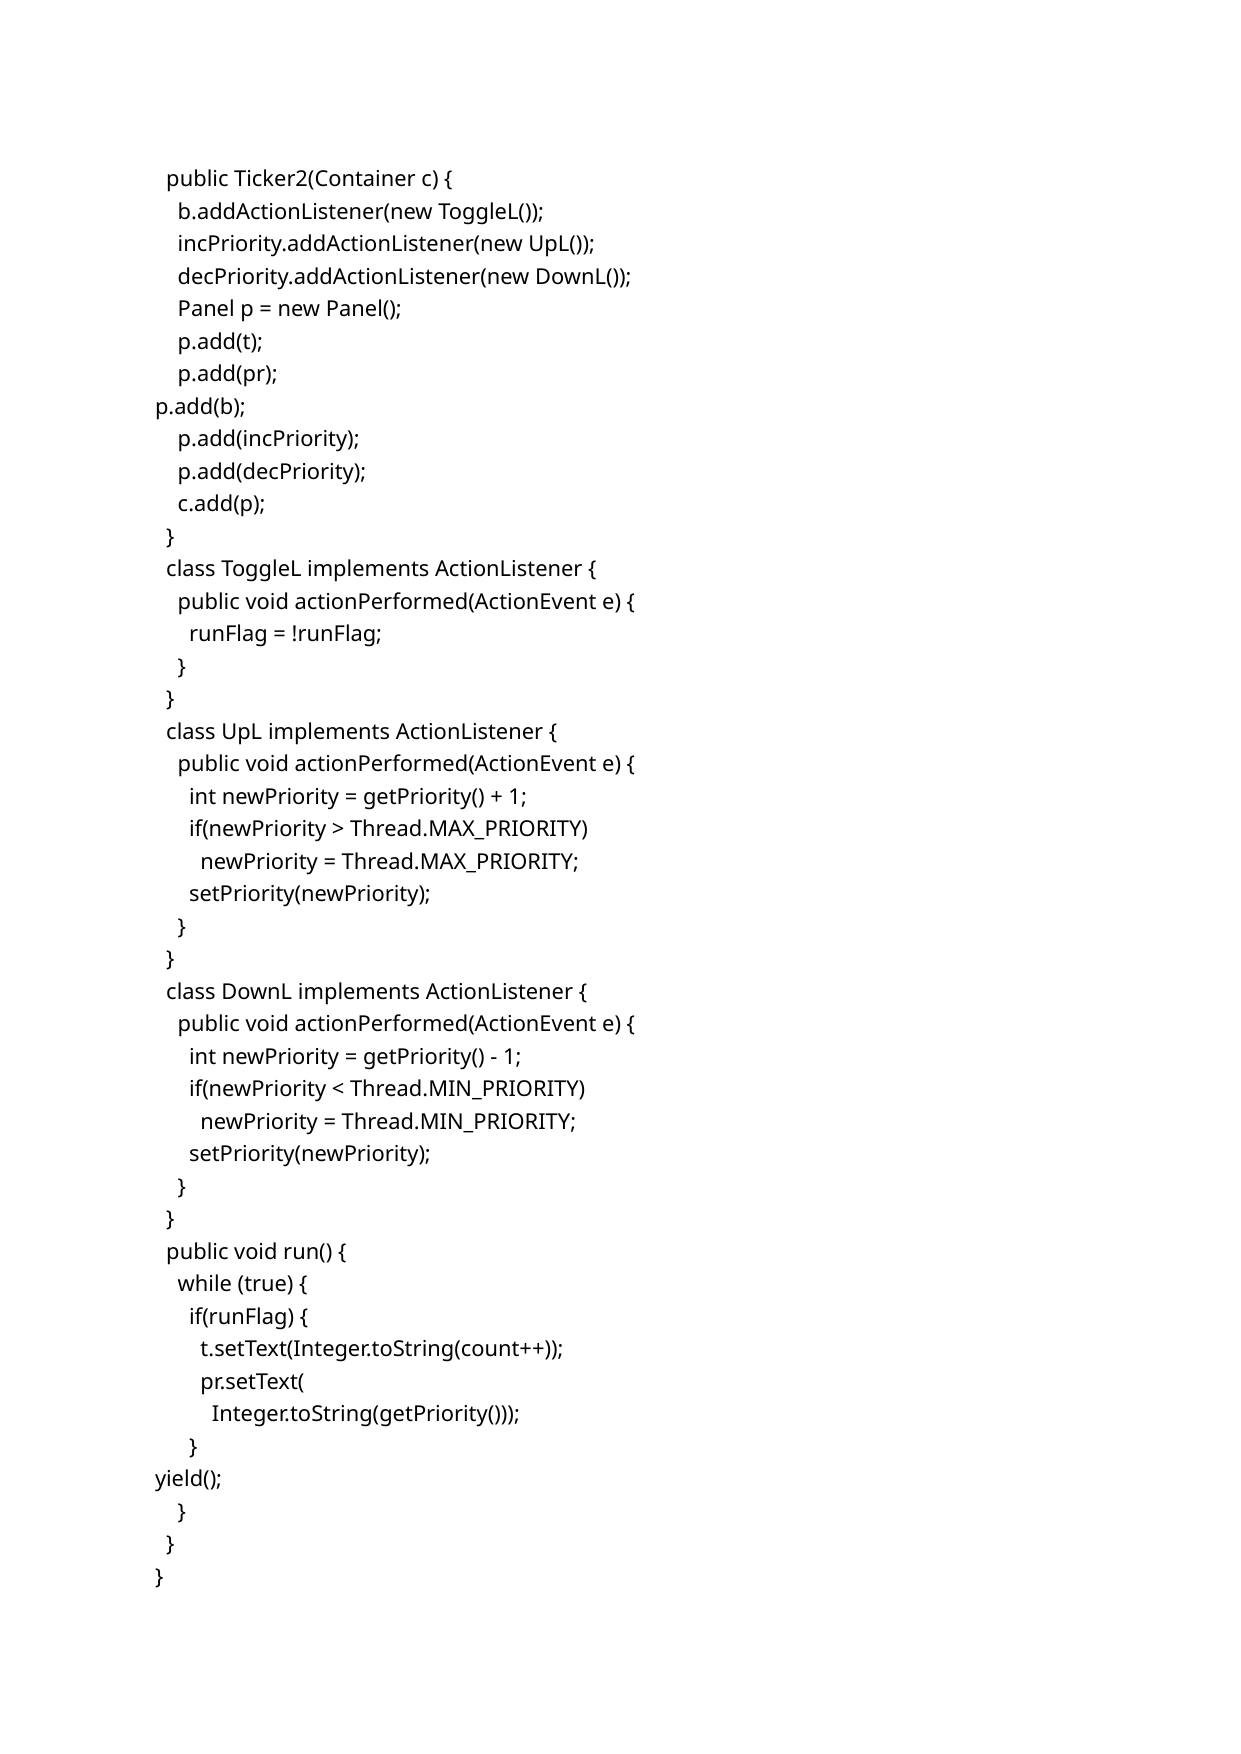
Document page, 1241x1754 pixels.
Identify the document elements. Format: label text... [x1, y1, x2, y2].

text public void actionPerformed(ActionEvent e) { [112, 747, 1128, 779]
text Integer.toString(getPriority())); [112, 1397, 1128, 1429]
text c.add(p); [112, 487, 1128, 519]
text public void run() { [112, 1234, 1128, 1267]
text newPriority = Thread.MIN_PRIORITY; [112, 1104, 1128, 1137]
text class ToggleL implements ActionListener { [112, 552, 1128, 584]
text p.add(t); [112, 324, 1128, 357]
text if(newPriority > Thread.MAX_PRIORITY) [112, 812, 1128, 844]
text if(runFlag) { [112, 1299, 1128, 1332]
text if(newPriority < Thread.MIN_PRIORITY) [112, 1072, 1128, 1104]
text int newPriority = getPriority() - 1; [112, 1039, 1128, 1072]
text Panel p = new Panel(); [112, 292, 1128, 324]
text p.add(b); [112, 389, 1128, 422]
text } [112, 1169, 1128, 1202]
text setPriority(newPriority); [112, 1137, 1128, 1169]
text t.setText(Integer.toString(count++)); [112, 1332, 1128, 1364]
text public void actionPerformed(ActionEvent e) { [112, 1007, 1128, 1039]
text incPriority.addActionListener(new UpL()); [112, 227, 1128, 259]
text } [112, 1559, 1128, 1592]
text } [112, 519, 1128, 552]
text } [112, 1527, 1128, 1559]
text class DownL implements ActionListener { [112, 974, 1128, 1007]
text } [112, 649, 1128, 682]
text } [112, 1202, 1128, 1234]
text decPriority.addActionListener(new DownL()); [112, 259, 1128, 292]
text } [112, 1429, 1128, 1462]
text while (true) { [112, 1267, 1128, 1299]
text } [112, 909, 1128, 942]
text newPriority = Thread.MAX_PRIORITY; [112, 844, 1128, 877]
text public void actionPerformed(ActionEvent e) { [112, 584, 1128, 617]
text } [112, 942, 1128, 974]
text setPriority(newPriority); [112, 877, 1128, 909]
text b.addActionListener(new ToggleL()); [112, 194, 1128, 227]
text p.add(pr); [112, 357, 1128, 389]
text class UpL implements ActionListener { [112, 714, 1128, 747]
text } [112, 1494, 1128, 1527]
text pr.setText( [112, 1364, 1128, 1397]
text yield(); [112, 1462, 1128, 1494]
text public Ticker2(Container c) { [112, 162, 1128, 194]
text p.add(incPriority); [112, 422, 1128, 454]
text p.add(decPriority); [112, 454, 1128, 487]
text runFlag = !runFlag; [112, 617, 1128, 649]
text int newPriority = getPriority() + 1; [112, 779, 1128, 812]
text } [112, 682, 1128, 714]
